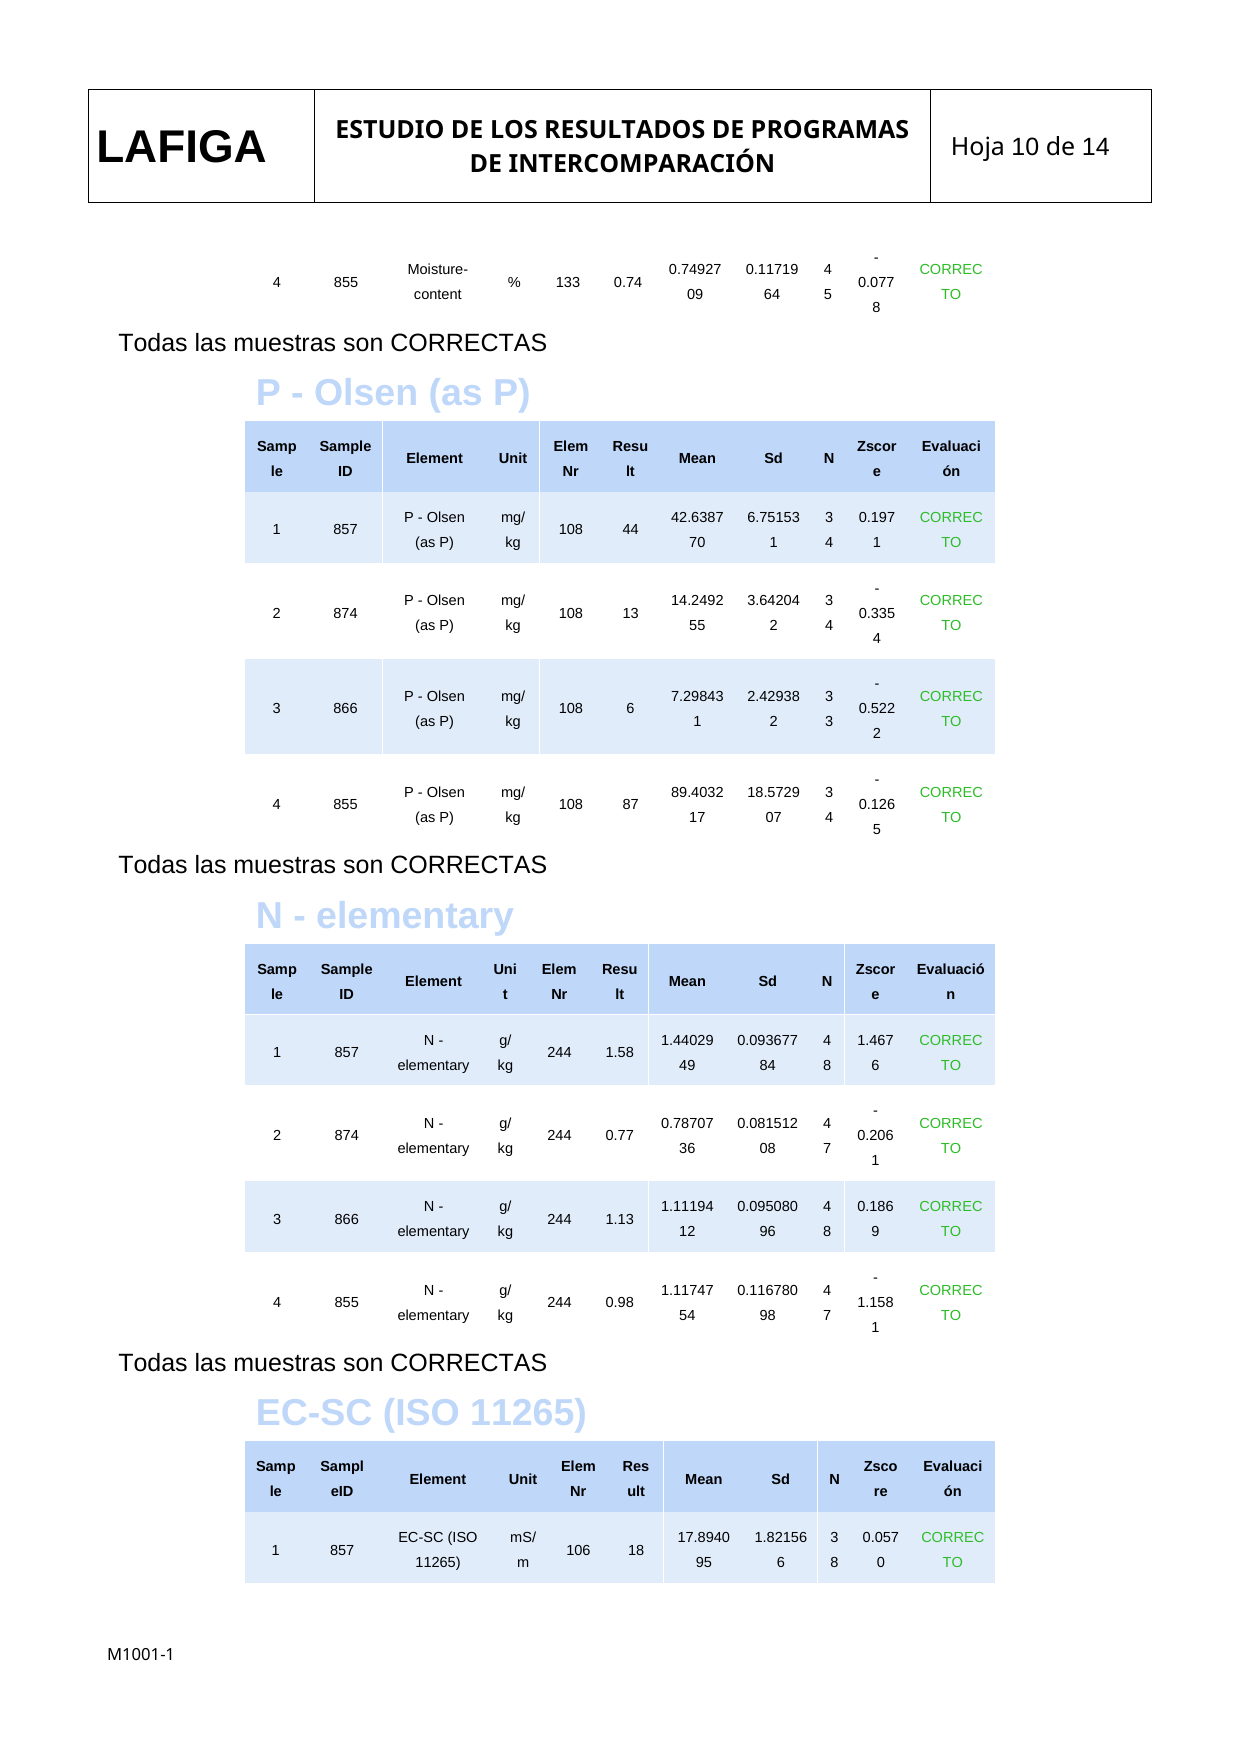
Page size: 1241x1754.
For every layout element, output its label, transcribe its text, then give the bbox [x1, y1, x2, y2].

table_cell 244 [528, 1252, 591, 1348]
table_cell 244 [528, 1015, 591, 1085]
table_cell 42.638770 [659, 492, 735, 563]
table_cell 244 [528, 1085, 591, 1181]
table_header Result [602, 421, 659, 492]
table_cell Moisture-content [383, 232, 492, 328]
table_cell N - elementary [384, 1252, 483, 1348]
table_cell 3 [245, 659, 308, 754]
table_cell 2 [245, 563, 308, 658]
table_cell 108 [540, 492, 602, 563]
table_cell % [492, 232, 536, 328]
table_cell 857 [308, 492, 382, 563]
table_cell 855 [309, 1252, 384, 1348]
table_header EC-SC (ISO 11265) [245, 1395, 995, 1441]
table_cell 1.821566 [744, 1512, 817, 1583]
table_cell 866 [309, 1181, 384, 1252]
table_header N [818, 1441, 851, 1512]
table_cell 857 [306, 1512, 378, 1583]
table_cell 6.751531 [735, 492, 812, 563]
table_cell 1.4676 [845, 1015, 906, 1085]
table_cell 0.08151208 [726, 1085, 809, 1181]
table_cell CORRECTO [906, 1252, 995, 1348]
text Todas las muestras son CORRECTAS [118, 328, 1122, 356]
table_cell 4 [245, 754, 308, 850]
table_cell -0.5222 [846, 659, 907, 754]
table_cell 44 [602, 492, 659, 563]
table_cell 0.09367784 [726, 1015, 809, 1085]
table_cell P - Olsen (as P) [383, 563, 486, 658]
table_cell 0.0570 [851, 1512, 910, 1583]
table_cell 14.249255 [659, 563, 735, 658]
table_header P - Olsen (as P) [245, 375, 995, 421]
table_cell -0.3354 [846, 563, 907, 658]
table_cell 34 [812, 754, 846, 850]
table_cell g/kg [483, 1085, 528, 1181]
table_cell 13 [602, 563, 659, 658]
table_header Sd [726, 944, 809, 1014]
table_header Element [384, 944, 483, 1014]
table_header Zscore [845, 944, 906, 1014]
table_cell P - Olsen (as P) [383, 659, 486, 754]
table_cell 1 [245, 1015, 309, 1085]
table_cell 34 [812, 492, 846, 563]
table_cell 866 [308, 659, 382, 754]
table_header N [809, 944, 844, 1014]
table_cell 244 [528, 1181, 591, 1252]
table_cell g/kg [483, 1015, 528, 1085]
table_cell 0.7870736 [649, 1085, 726, 1181]
table_header Element [383, 421, 486, 492]
table_header Unit [498, 1441, 548, 1512]
table_header Sample [245, 1441, 306, 1512]
table_cell CORRECTO [907, 754, 995, 850]
table_cell 34 [812, 563, 846, 658]
table_cell 133 [536, 232, 599, 328]
table_cell CORRECTO [907, 563, 995, 658]
table_cell 18 [608, 1512, 663, 1583]
table_cell -1.1581 [845, 1252, 906, 1348]
table_header Result [608, 1441, 663, 1512]
table_cell 47 [809, 1252, 844, 1348]
table_cell 108 [540, 659, 602, 754]
table_cell -0.1265 [846, 754, 907, 850]
table_header Zscore [846, 421, 907, 492]
table_cell 48 [809, 1015, 844, 1085]
table_cell 47 [809, 1085, 844, 1181]
table_cell CORRECTO [907, 232, 995, 328]
table_cell 48 [809, 1181, 844, 1252]
table_header N - elementary [245, 898, 995, 944]
table_cell 4 [245, 232, 308, 328]
table_cell mg/kg [486, 754, 539, 850]
table_header ElemNr [528, 944, 591, 1014]
table_header SampleID [309, 944, 384, 1014]
table_cell 1.1119412 [649, 1181, 726, 1252]
table_cell CORRECTO [906, 1181, 995, 1252]
table_cell 0.1971 [846, 492, 907, 563]
table_header ElemNr [540, 421, 602, 492]
table_cell 1.13 [591, 1181, 648, 1252]
table_cell P - Olsen (as P) [383, 754, 486, 850]
table_cell 45 [810, 232, 845, 328]
table_cell 7.298431 [659, 659, 735, 754]
table_cell 3.642042 [735, 563, 812, 658]
table_cell 1 [245, 492, 308, 563]
table_header Unit [483, 944, 528, 1014]
table_header Sample [245, 944, 309, 1014]
table_cell mg/kg [486, 492, 539, 563]
table_cell N - elementary [384, 1085, 483, 1181]
table_cell g/kg [483, 1181, 528, 1252]
table_header Unit [486, 421, 539, 492]
table_cell 855 [309, 232, 383, 328]
table_cell 38 [818, 1512, 851, 1583]
table_cell 4 [245, 1252, 309, 1348]
table_cell -0.0778 [845, 232, 907, 328]
table_cell 106 [548, 1512, 608, 1583]
table_header Mean [664, 1441, 744, 1512]
table_cell mS/m [498, 1512, 548, 1583]
table_header Result [591, 944, 648, 1014]
table_cell 857 [309, 1015, 384, 1085]
table_cell CORRECTO [910, 1512, 995, 1583]
table_cell 108 [540, 754, 602, 850]
table_cell 1 [245, 1512, 306, 1583]
table_header Zscore [851, 1441, 910, 1512]
table_cell CORRECTO [907, 492, 995, 563]
table_cell 2.429382 [735, 659, 812, 754]
table_header Mean [659, 421, 735, 492]
table_cell 0.1171964 [734, 232, 810, 328]
table_cell 0.11678098 [726, 1252, 809, 1348]
table_cell 17.894095 [664, 1512, 744, 1583]
table_cell EC-SC (ISO 11265) [378, 1512, 498, 1583]
table_header SampleID [308, 421, 382, 492]
table_header Evaluación [906, 944, 995, 1014]
table_cell 87 [602, 754, 659, 850]
table_cell N - elementary [384, 1015, 483, 1085]
table_cell mg/kg [486, 659, 539, 754]
table_header ElemNr [548, 1441, 608, 1512]
table_cell 855 [308, 754, 382, 850]
table_cell 6 [602, 659, 659, 754]
table_cell 0.09508096 [726, 1181, 809, 1252]
table_cell 0.7492709 [657, 232, 733, 328]
table_cell 89.403217 [659, 754, 735, 850]
table_cell 33 [812, 659, 846, 754]
table_header Element [378, 1441, 498, 1512]
table_cell 874 [308, 563, 382, 658]
table_cell 0.98 [591, 1252, 648, 1348]
text Todas las muestras son CORRECTAS [118, 1348, 1122, 1377]
table_cell 0.1869 [845, 1181, 906, 1252]
table_cell 108 [540, 563, 602, 658]
table_cell 0.77 [591, 1085, 648, 1181]
table_header Evaluación [907, 421, 995, 492]
table_header Sample [245, 421, 308, 492]
table_cell 1.58 [591, 1015, 648, 1085]
table_header Sd [735, 421, 812, 492]
table_cell CORRECTO [907, 659, 995, 754]
table_cell 1.4402949 [649, 1015, 726, 1085]
table_header Evaluación [910, 1441, 995, 1512]
table_cell 0.74 [599, 232, 657, 328]
table_cell 1.1174754 [649, 1252, 726, 1348]
table_cell 18.572907 [735, 754, 812, 850]
table_cell 2 [245, 1085, 309, 1181]
table_cell N - elementary [384, 1181, 483, 1252]
table_cell -0.2061 [845, 1085, 906, 1181]
table_header Mean [649, 944, 726, 1014]
table_cell CORRECTO [906, 1015, 995, 1085]
table_cell mg/kg [486, 563, 539, 658]
table_header SampleID [306, 1441, 378, 1512]
table_cell 874 [309, 1085, 384, 1181]
table_header N [812, 421, 846, 492]
text Todas las muestras son CORRECTAS [118, 850, 1122, 879]
table_cell CORRECTO [906, 1085, 995, 1181]
table_cell P - Olsen (as P) [383, 492, 486, 563]
table_cell g/kg [483, 1252, 528, 1348]
table_header Sd [744, 1441, 817, 1512]
table_cell 3 [245, 1181, 309, 1252]
